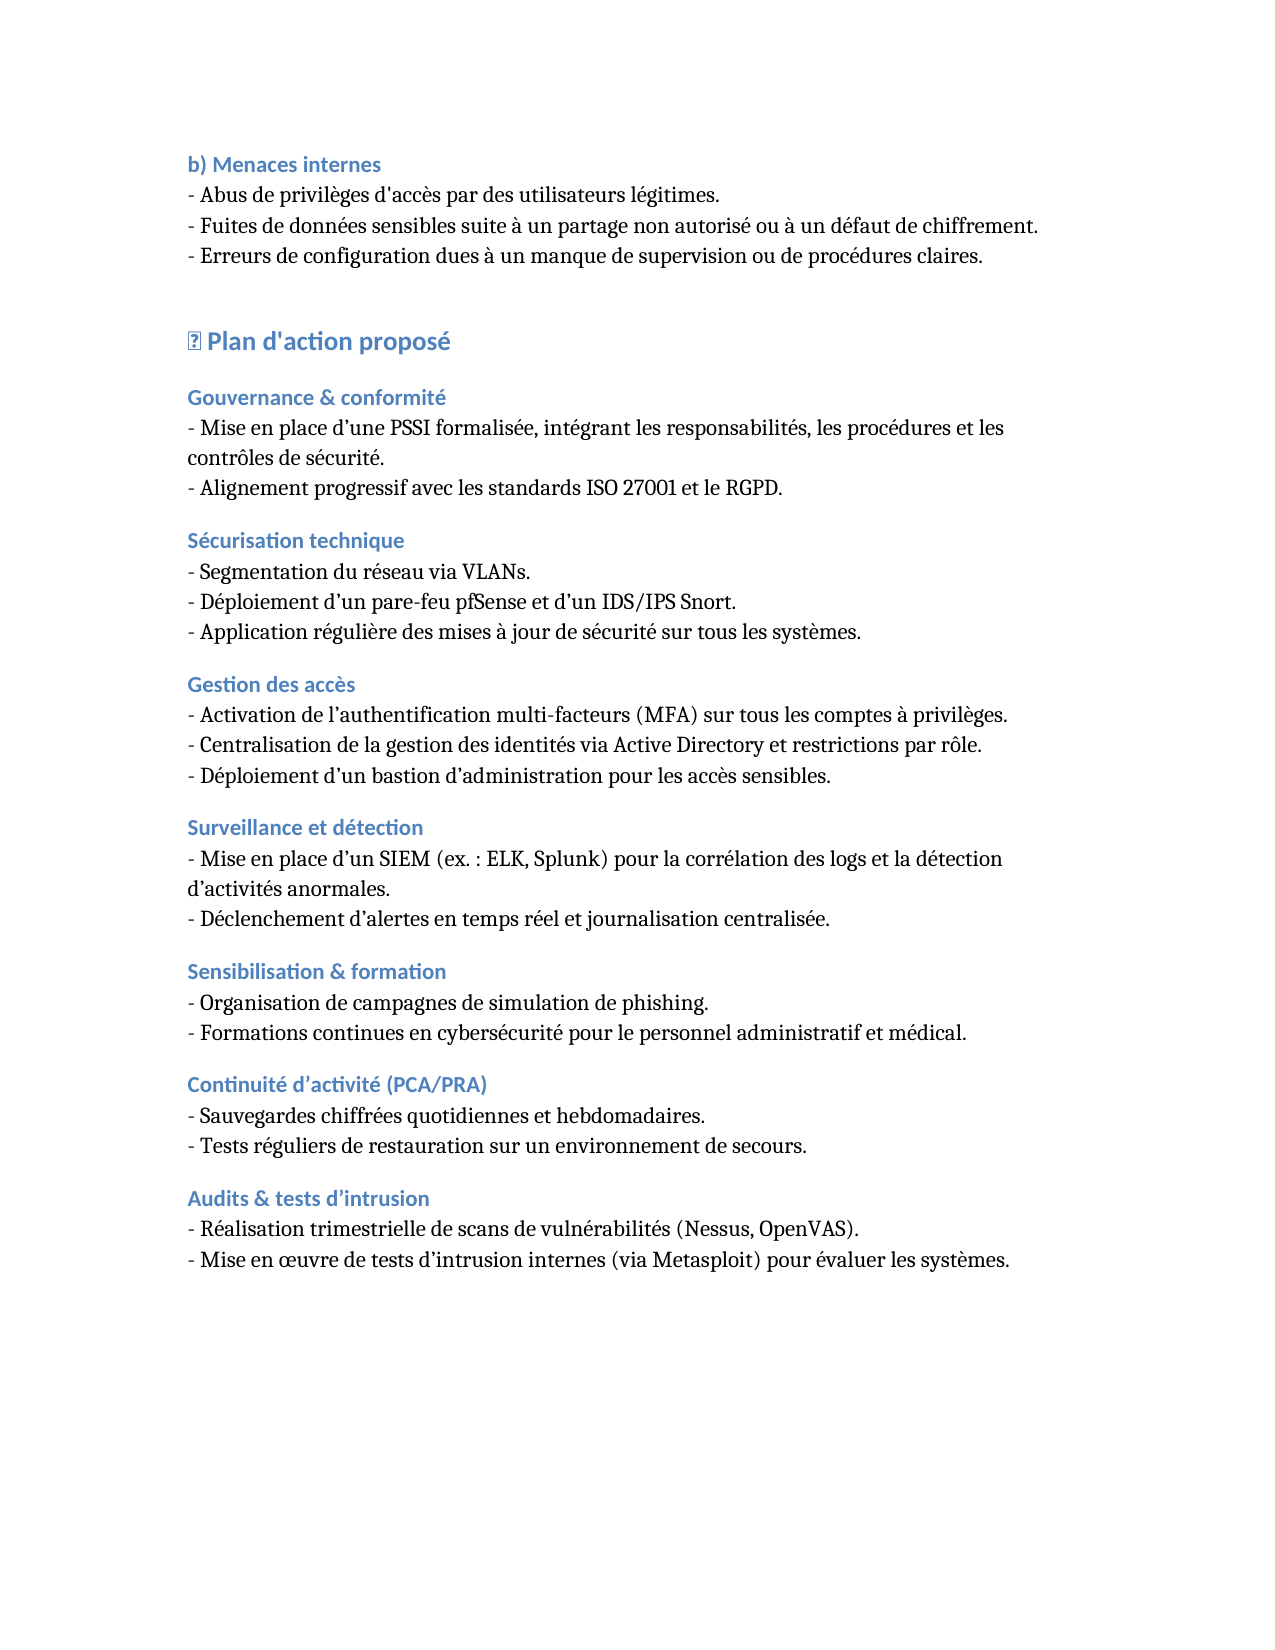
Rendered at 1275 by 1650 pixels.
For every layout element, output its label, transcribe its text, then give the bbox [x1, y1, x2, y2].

subtitle Sécurisation technique [187, 526, 1087, 554]
text - Abus de privilèges d'accès par des utilisateurs légitimes. - Fuites de données sensibles suite à un partage non autorisé ou à un défaut de chiffrement. - Erreurs de configuration dues à un manque de supervision ou de procédures claires. [187, 182, 1087, 299]
subtitle Surveillance et détection [187, 813, 1087, 842]
text - Activation de l’authentification multi-facteurs (MFA) sur tous les comptes à privilèges. - Centralisation de la gestion des identités via Active Directory et restrictions par rôle. - Déploiement d’un bastion d’administration pour les accès sensibles. [187, 702, 1087, 789]
subtitle Gouvernance & conformité [187, 383, 1087, 411]
subtitle Sensibilisation & formation [187, 957, 1087, 985]
text - Mise en place d’une PSSI formalisée, intégrant les responsabilités, les procédures et les contrôles de sécurité. - Alignement progressif avec les standards ISO 27001 et le RGPD. [187, 415, 1087, 502]
subtitle Audits & tests d’intrusion [187, 1184, 1087, 1212]
text - Sauvegardes chiffrées quotidiennes et hebdomadaires. - Tests réguliers de restauration sur un environnement de secours. [187, 1103, 1087, 1159]
text - Organisation de campagnes de simulation de phishing. - Formations continues en cybersécurité pour le personnel administratif et médical. [187, 989, 1087, 1046]
text - Mise en place d’un SIEM (ex. : ELK, Splunk) pour la corrélation des logs et la détection d’activités anormales. - Déclenchement d’alertes en temps réel et journalisation centralisée. [187, 846, 1087, 932]
subtitle Continuité d’activité (PCA/PRA) [187, 1071, 1087, 1099]
subtitle b) Menaces internes [187, 150, 1087, 178]
subtitle Gestion des accès [187, 670, 1087, 698]
subtitle ✅ Plan d'action proposé [187, 324, 1087, 357]
text - Réalisation trimestrielle de scans de vulnérabilités (Nessus, OpenVAS). - Mise en œuvre de tests d’intrusion internes (via Metasploit) pour évaluer les systèmes. [187, 1216, 1087, 1273]
text - Segmentation du réseau via VLANs. - Déploiement d’un pare-feu pfSense et d’un IDS/IPS Snort. - Application régulière des mises à jour de sécurité sur tous les systèmes. [187, 558, 1087, 645]
